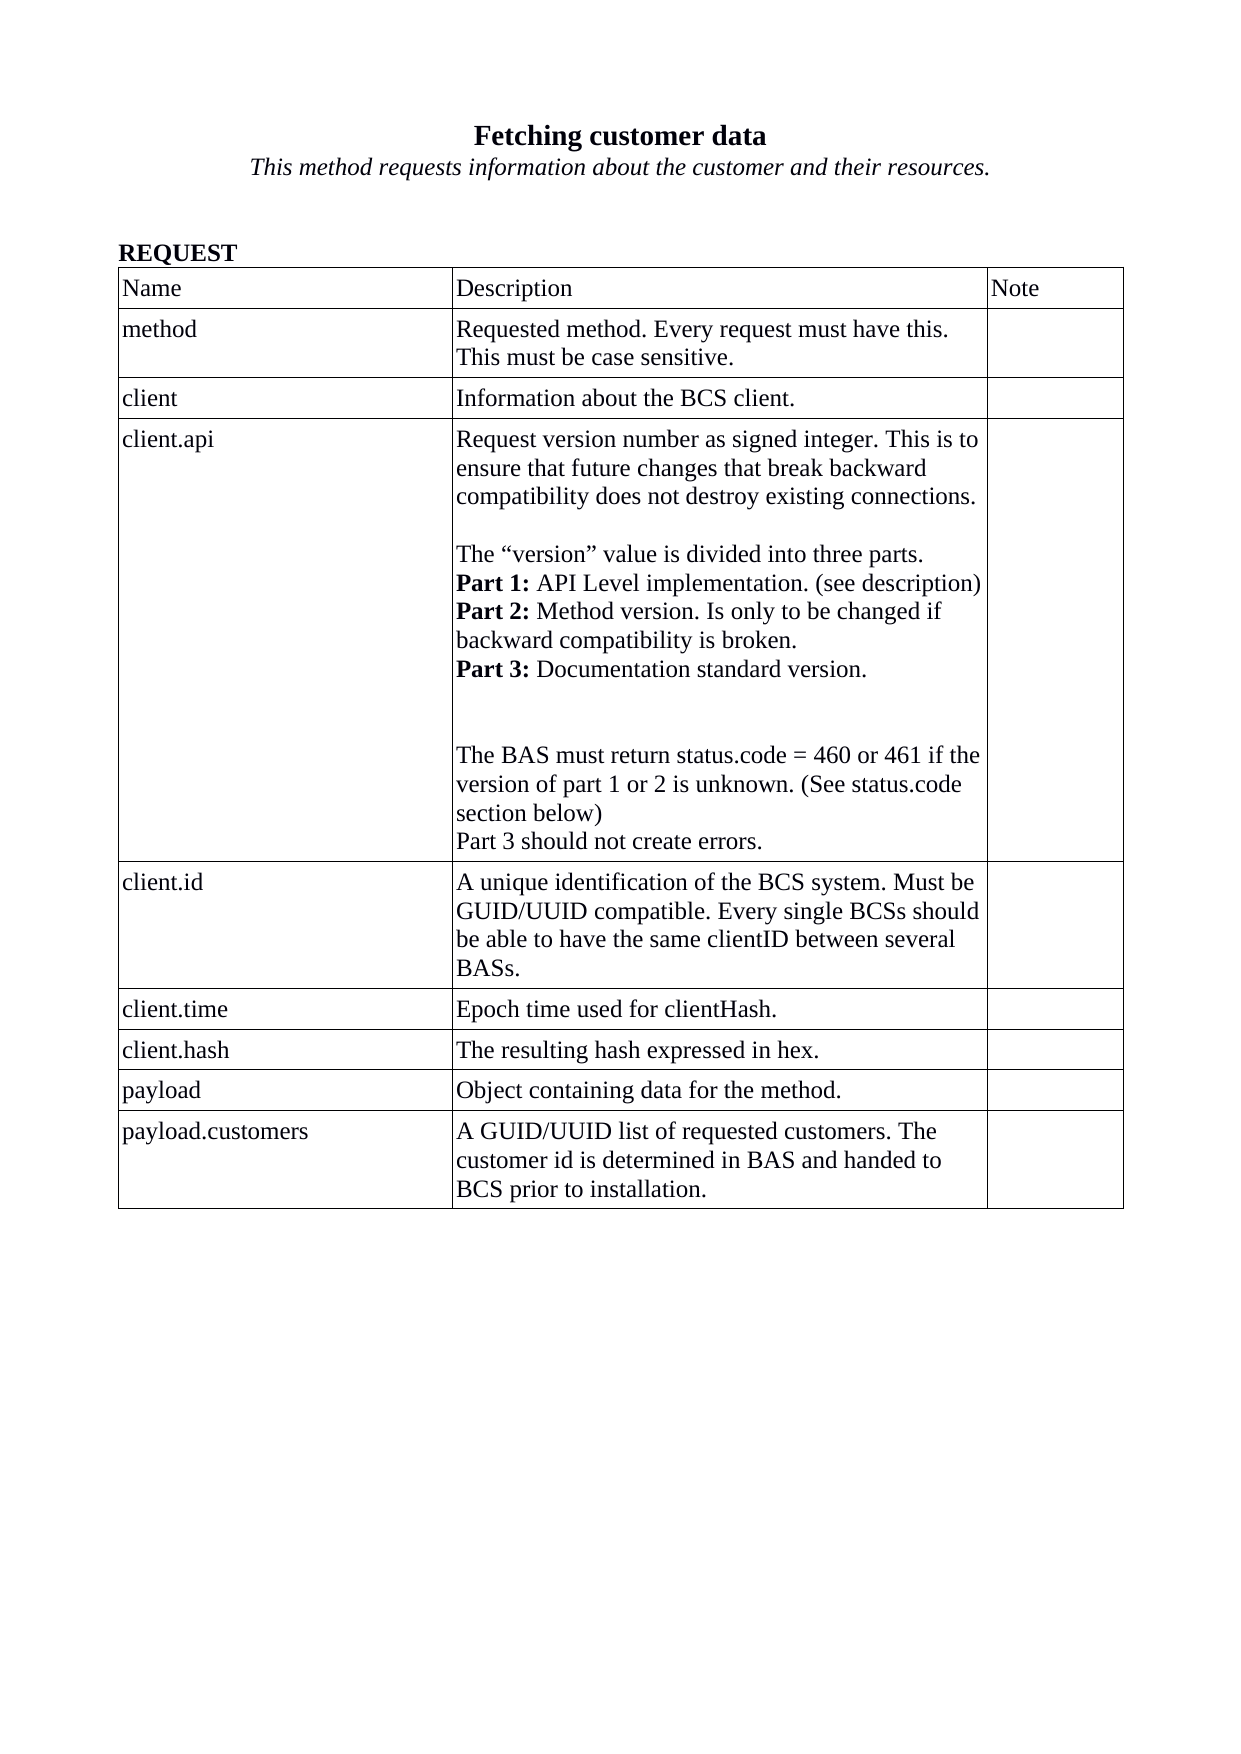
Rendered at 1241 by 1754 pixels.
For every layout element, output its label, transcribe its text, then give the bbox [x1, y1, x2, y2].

table_cell [988, 378, 1123, 418]
table_cell Epoch time used for clientHash. [453, 989, 987, 1028]
table_header Name [119, 268, 452, 307]
table_cell payload.customers [119, 1111, 452, 1208]
table_cell The resulting hash expressed in hex. [453, 1030, 987, 1069]
table_cell Object containing data for the method. [453, 1070, 987, 1110]
table_cell [988, 1070, 1123, 1110]
table_cell [988, 989, 1123, 1028]
table_cell [988, 1030, 1123, 1069]
table_cell payload [119, 1070, 452, 1110]
table_cell client.hash [119, 1030, 452, 1069]
table_cell client.api [119, 419, 452, 861]
table_cell Request version number as signed integer. This is to ensure that future changes that break backward compatibility does not destroy existing connections. The “version” value is divided into three parts. Part 1: API Level implementation. (see description) Part 2: Method version. Is only to be changed if backward compatibility is broken. Part 3: Documentation standard version. The BAS must return status.code = 460 or 461 if the version of part 1 or 2 is unknown. (See status.code section below) Part 3 should not create errors. [453, 419, 987, 861]
text REQUEST [118, 238, 1122, 267]
table_cell client.id [119, 862, 452, 988]
table_header Note [988, 268, 1123, 307]
table_cell client [119, 378, 452, 418]
table_cell Requested method. Every request must have this. This must be case sensitive. [453, 309, 987, 377]
table_cell client.time [119, 989, 452, 1028]
table_header Description [453, 268, 987, 307]
table_cell method [119, 309, 452, 377]
table_cell [988, 1111, 1123, 1208]
table_cell A GUID/UUID list of requested customers. The customer id is determined in BAS and handed to BCS prior to installation. [453, 1111, 987, 1208]
table_cell [988, 862, 1123, 988]
table_cell [988, 419, 1123, 861]
table_cell Information about the BCS client. [453, 378, 987, 418]
text Fetching customer data [118, 118, 1122, 152]
table_cell A unique identification of the BCS system. Must be GUID/UUID compatible. Every single BCSs should be able to have the same clientID between several BASs. [453, 862, 987, 988]
table_cell [988, 309, 1123, 377]
text This method requests information about the customer and their resources. [118, 152, 1122, 180]
